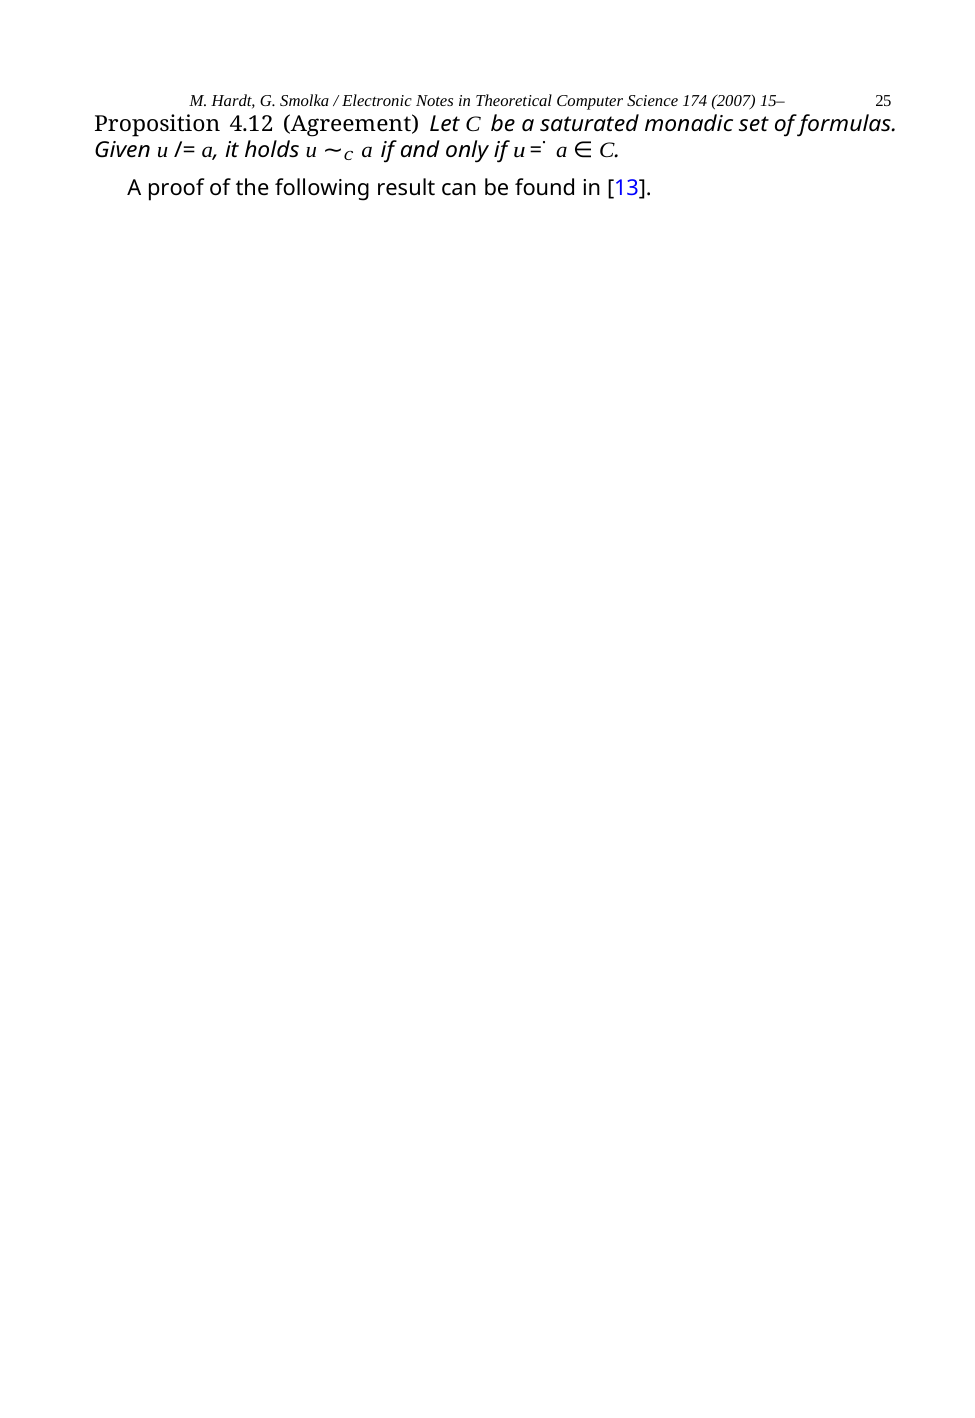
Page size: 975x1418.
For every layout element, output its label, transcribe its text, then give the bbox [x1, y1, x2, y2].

text Proposition 4.12 (Agreement) Let C be a saturated monadic set of formulas. Given u /= a, it holds u ∼C a if and only if u=˙ a ∈ C. [94, 110, 904, 164]
text A proof of the following result can be found in [13]. [127, 172, 904, 201]
